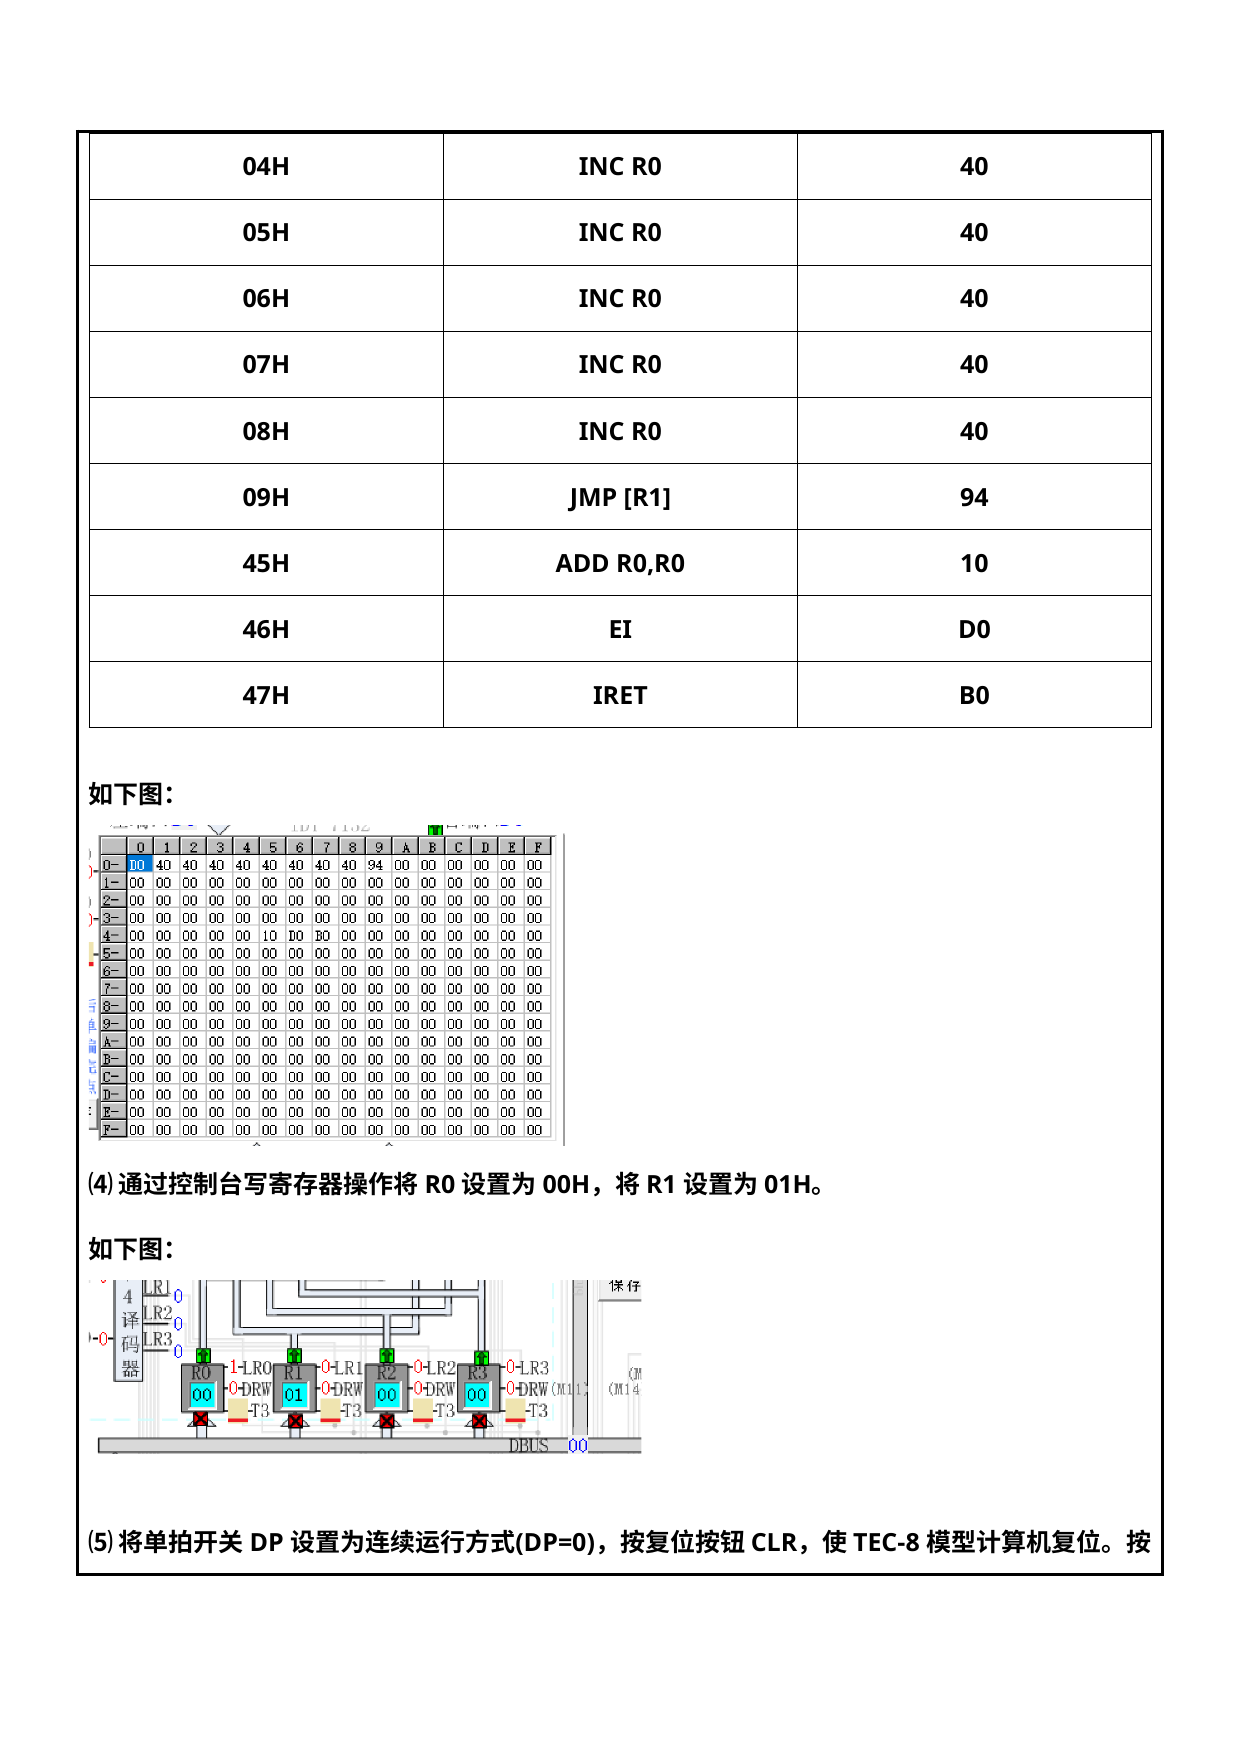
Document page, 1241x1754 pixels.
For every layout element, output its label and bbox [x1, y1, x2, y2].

table_header [79, 133, 1161, 1573]
picture [88, 825, 565, 1146]
picture [88, 1280, 642, 1454]
